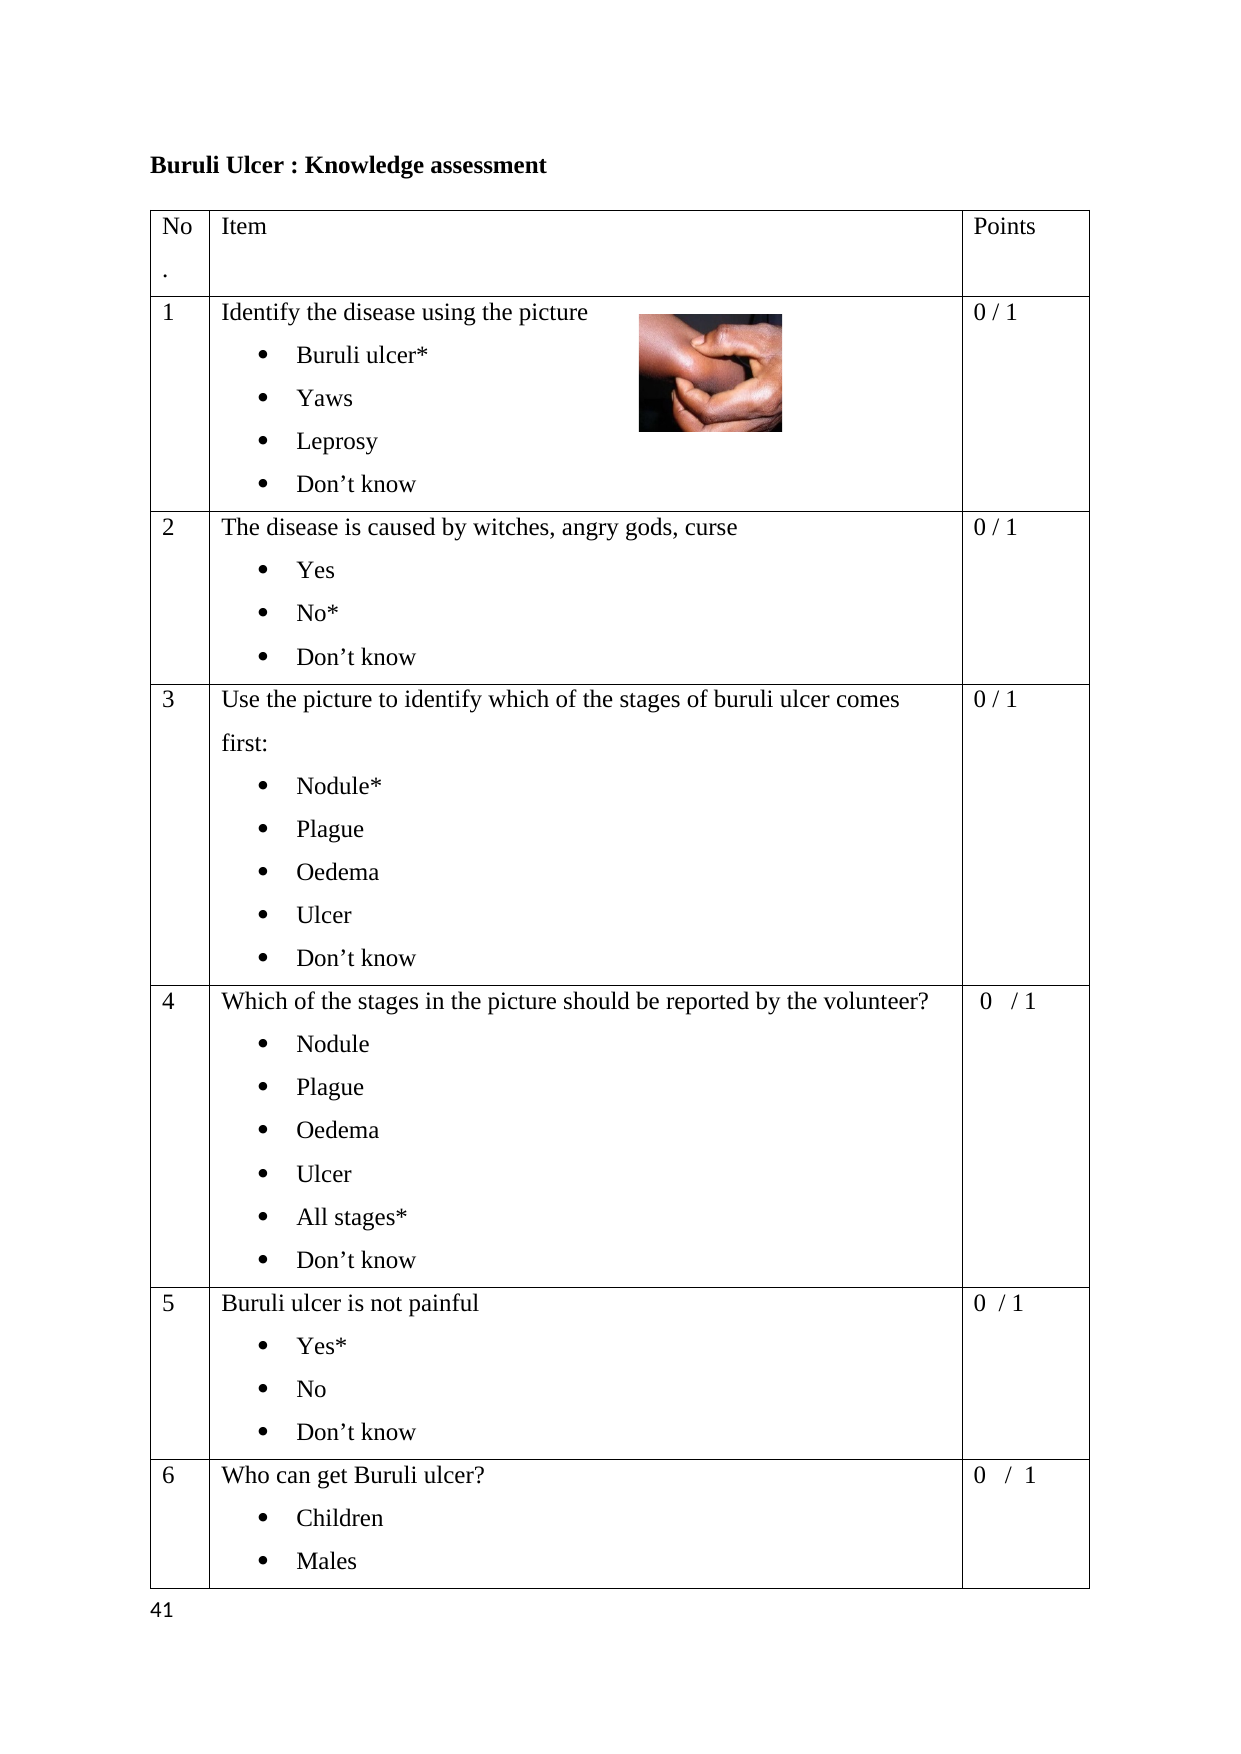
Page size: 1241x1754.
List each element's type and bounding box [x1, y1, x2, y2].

picture [638, 314, 783, 432]
